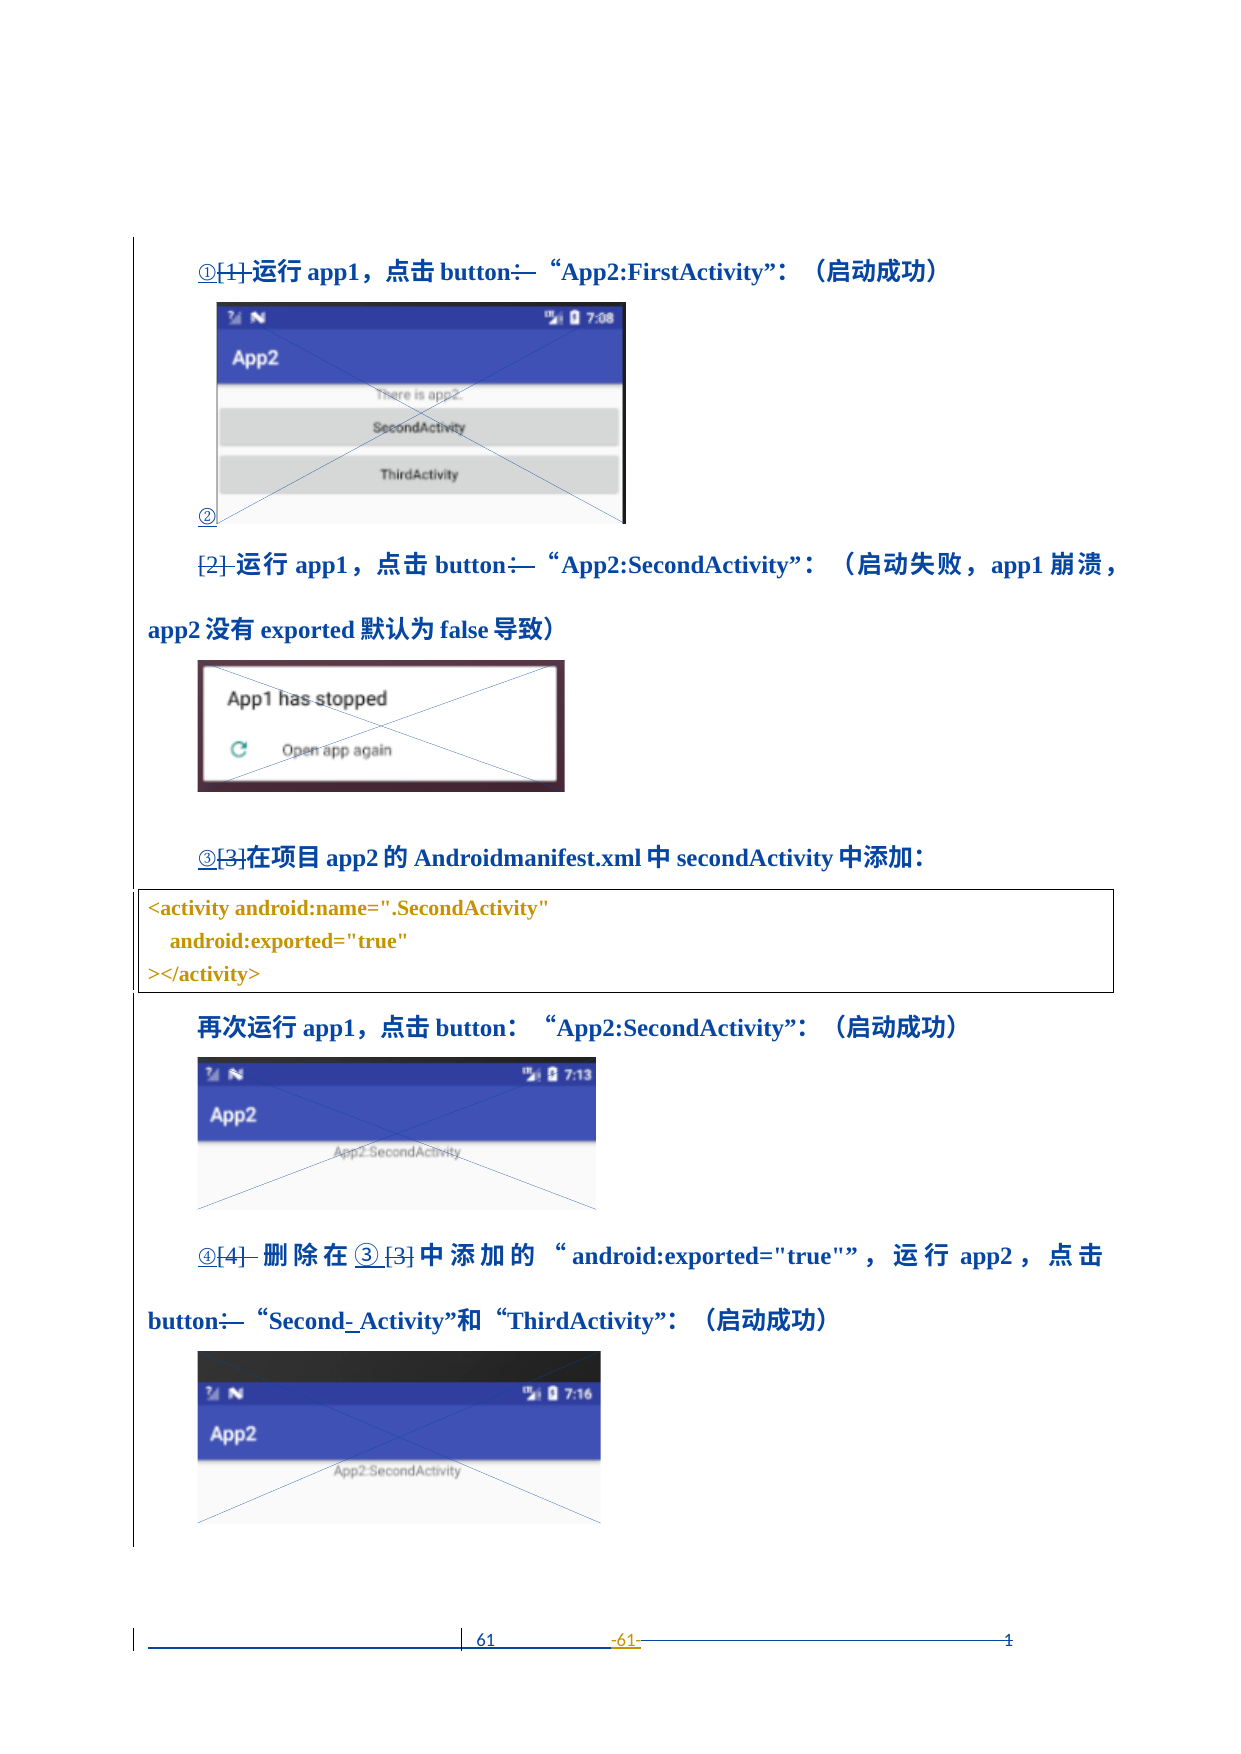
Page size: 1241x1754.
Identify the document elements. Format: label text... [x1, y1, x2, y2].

picture [200, 660, 562, 725]
picture [216, 303, 419, 523]
picture [198, 1438, 600, 1524]
text <activity android:name=".SecondActivity" [139, 890, 1113, 924]
picture [399, 1059, 596, 1208]
picture [200, 727, 562, 792]
picture [219, 302, 624, 412]
picture [197, 661, 378, 791]
list 运行app1，点击button“App2:SecondActivity”：（启动失败，app1崩溃，app2没有exported默认为false导致） [148, 530, 1104, 660]
picture [423, 303, 626, 523]
list 再次运行app1，点击button：“App2:SecondActivity”：（启动成功） [148, 993, 1104, 1058]
list 删除在中添加的“android:exported="true"”，运行app2，点击button“SecondActivity”和“ThirdActivity”：（启动成功） [148, 1221, 1104, 1351]
picture [199, 1134, 594, 1210]
text android:exported="true" [148, 924, 1104, 954]
text ></activity> [139, 954, 1113, 992]
picture [199, 1057, 595, 1133]
picture [219, 414, 623, 524]
picture [197, 1059, 394, 1209]
picture [402, 1352, 601, 1522]
list 在项目app2的Androidmanifest.xml中secondActivity中添加： [148, 823, 1104, 889]
picture [197, 1352, 396, 1522]
picture [200, 1351, 598, 1436]
picture [385, 661, 565, 791]
list 运行app1，点击button“App2:FirstActivity”：（启动成功） [148, 237, 1104, 302]
